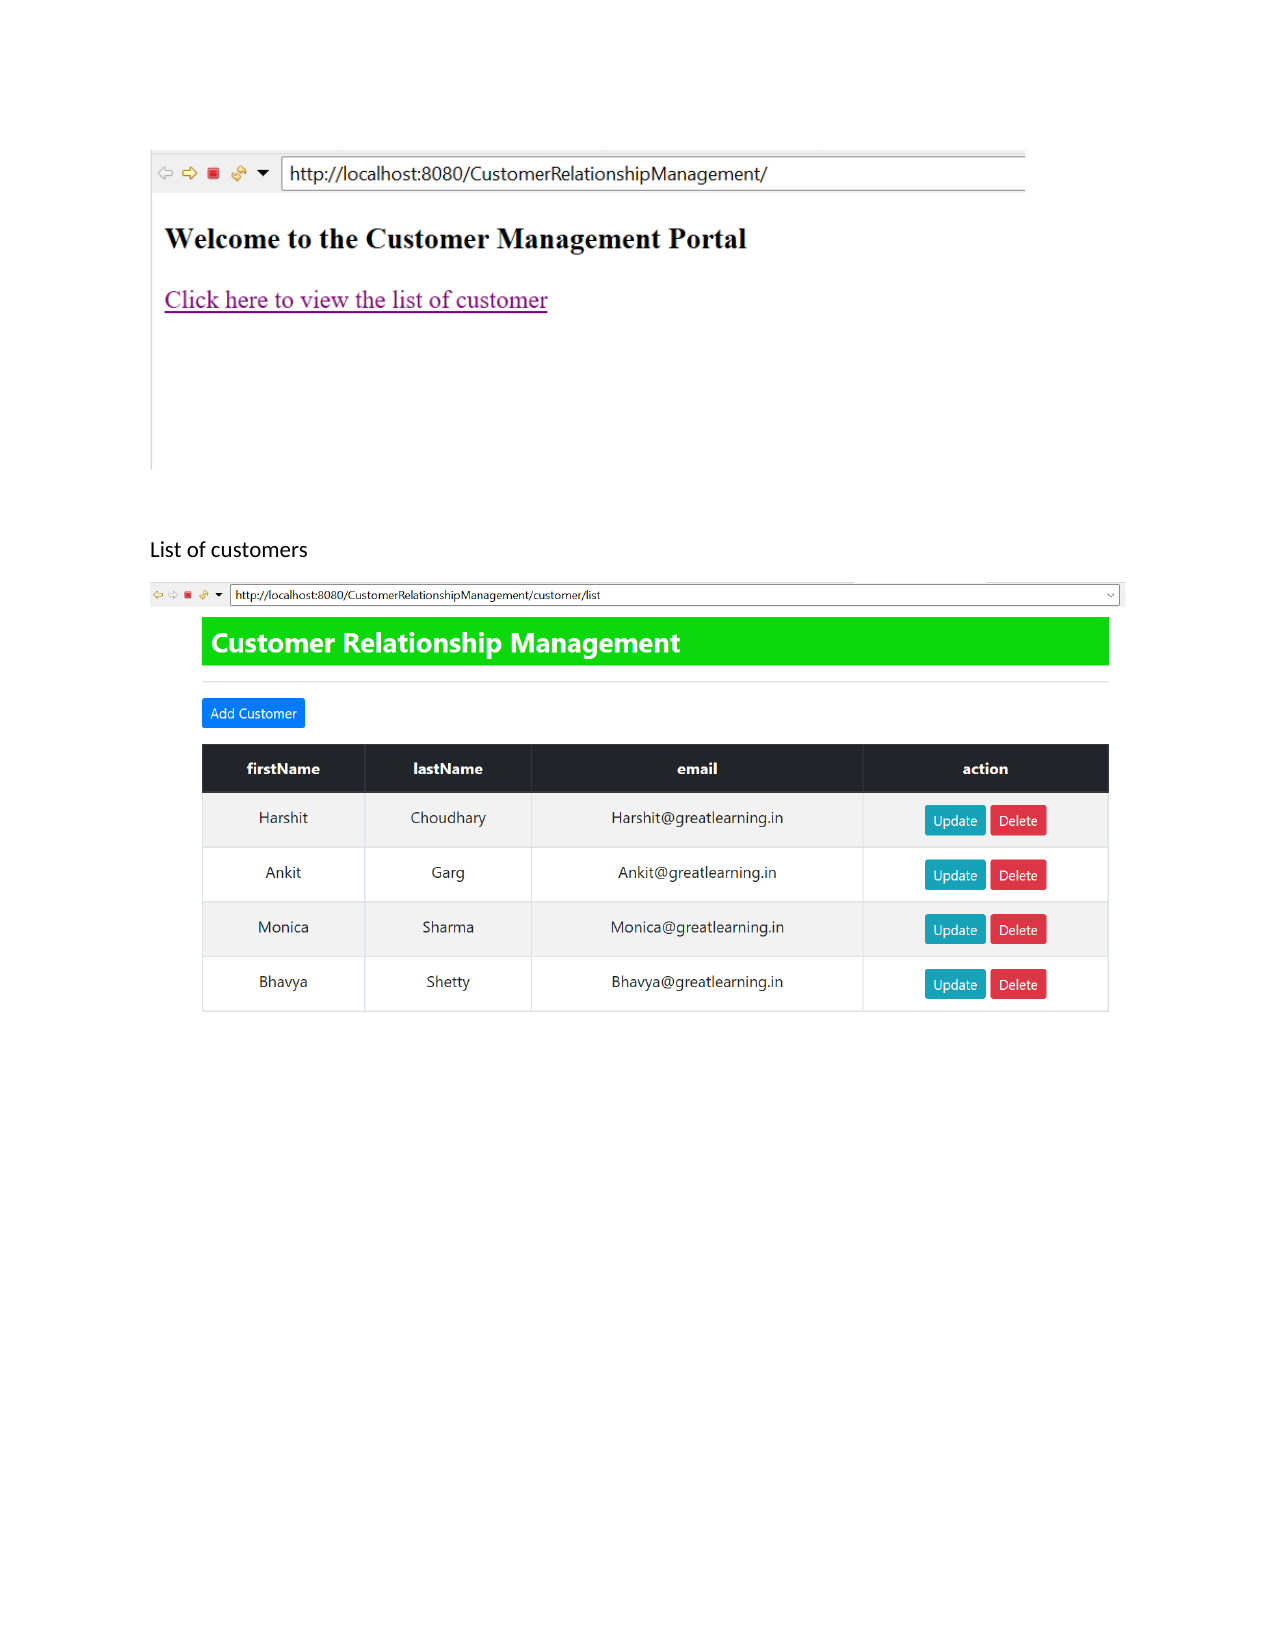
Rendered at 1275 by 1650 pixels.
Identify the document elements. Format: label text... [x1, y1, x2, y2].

picture [150, 150, 1025, 470]
picture [150, 582, 1125, 1033]
text List of customers [150, 536, 1125, 563]
